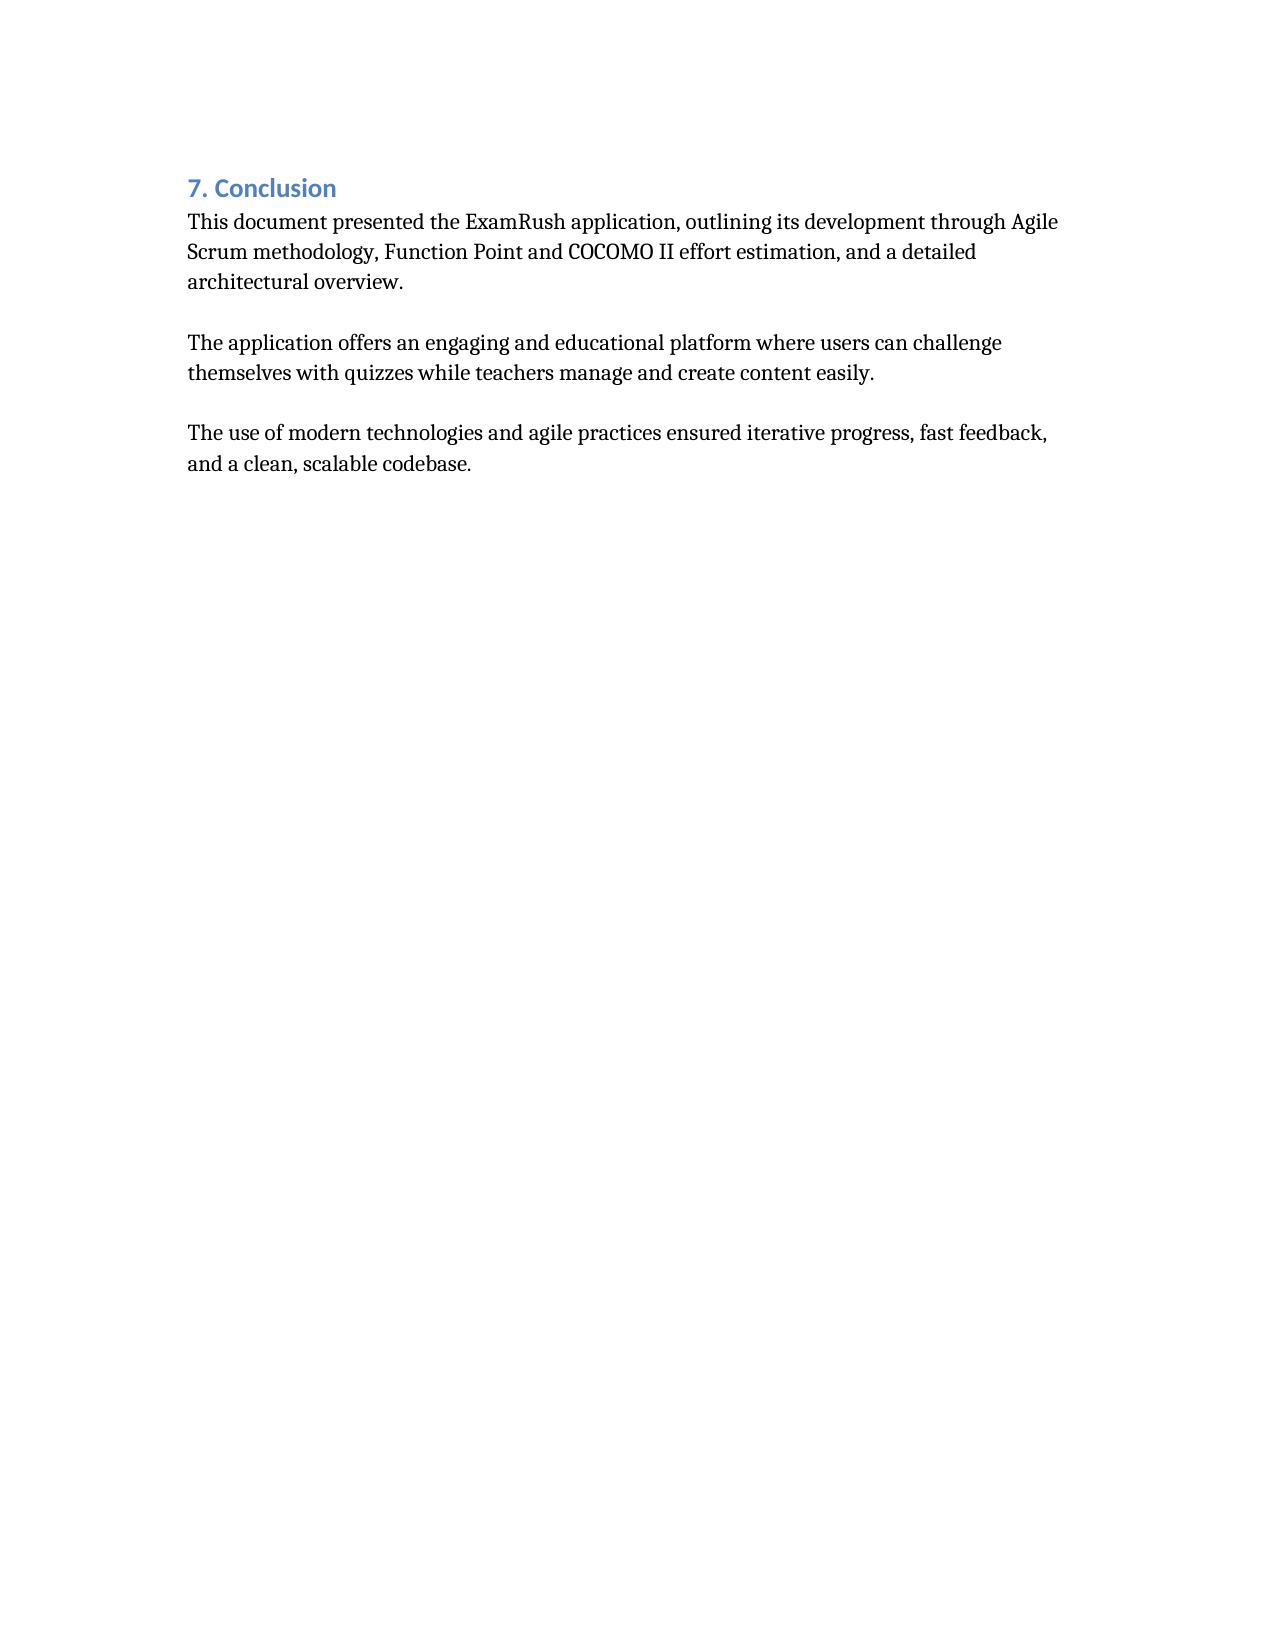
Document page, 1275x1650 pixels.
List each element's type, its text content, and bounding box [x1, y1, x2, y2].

subtitle 7. Conclusion [187, 171, 1087, 204]
text This document presented the ExamRush application, outlining its development through Agile Scrum methodology, Function Point and COCOMO II effort estimation, and a detailed architectural overview. The application offers an engaging and educational platform where users can challenge themselves with quizzes while teachers manage and create content easily. The use of modern technologies and agile practices ensured iterative progress, fast feedback, and a clean, scalable codebase. [187, 209, 1087, 477]
